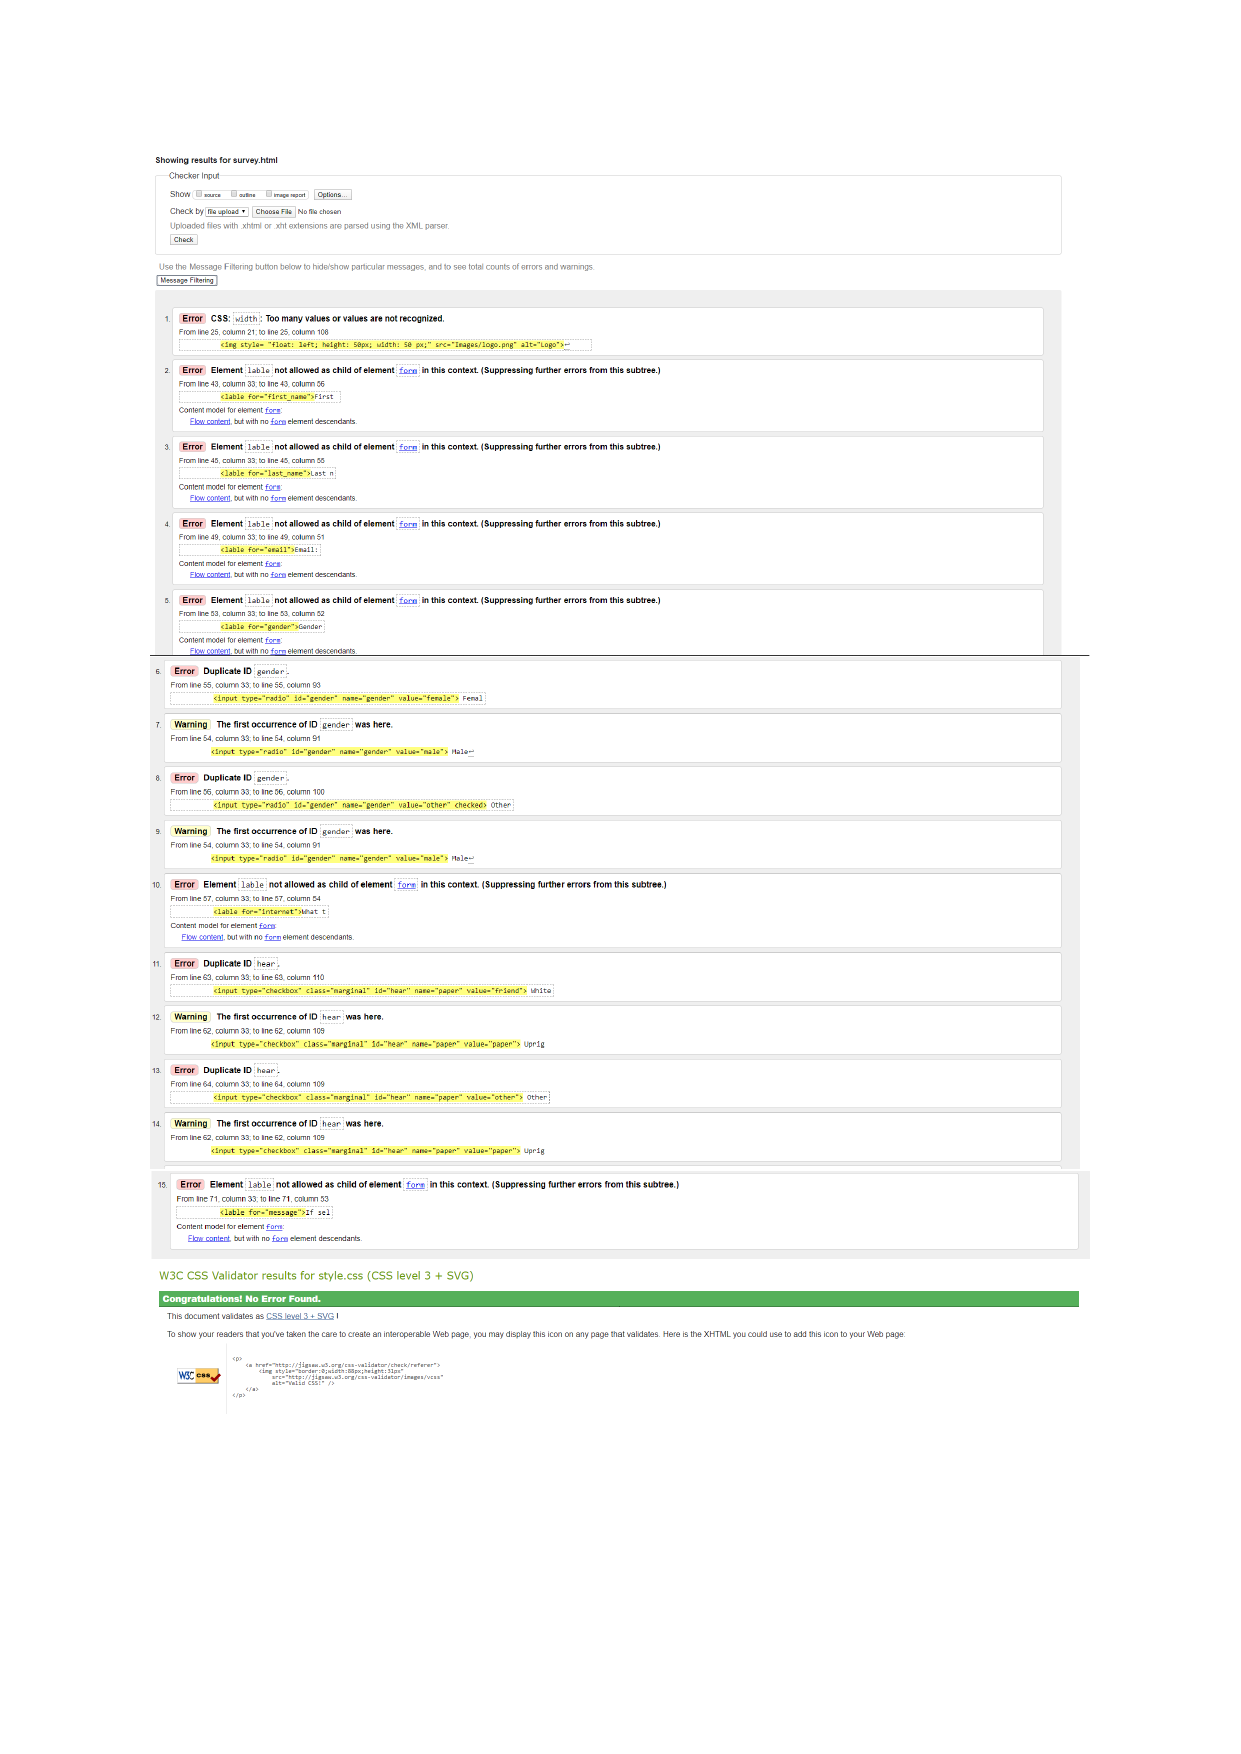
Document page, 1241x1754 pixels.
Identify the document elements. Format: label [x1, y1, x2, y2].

picture [150, 657, 1090, 1169]
picture [150, 1260, 1088, 1414]
picture [150, 150, 1090, 656]
picture [150, 1171, 1090, 1259]
